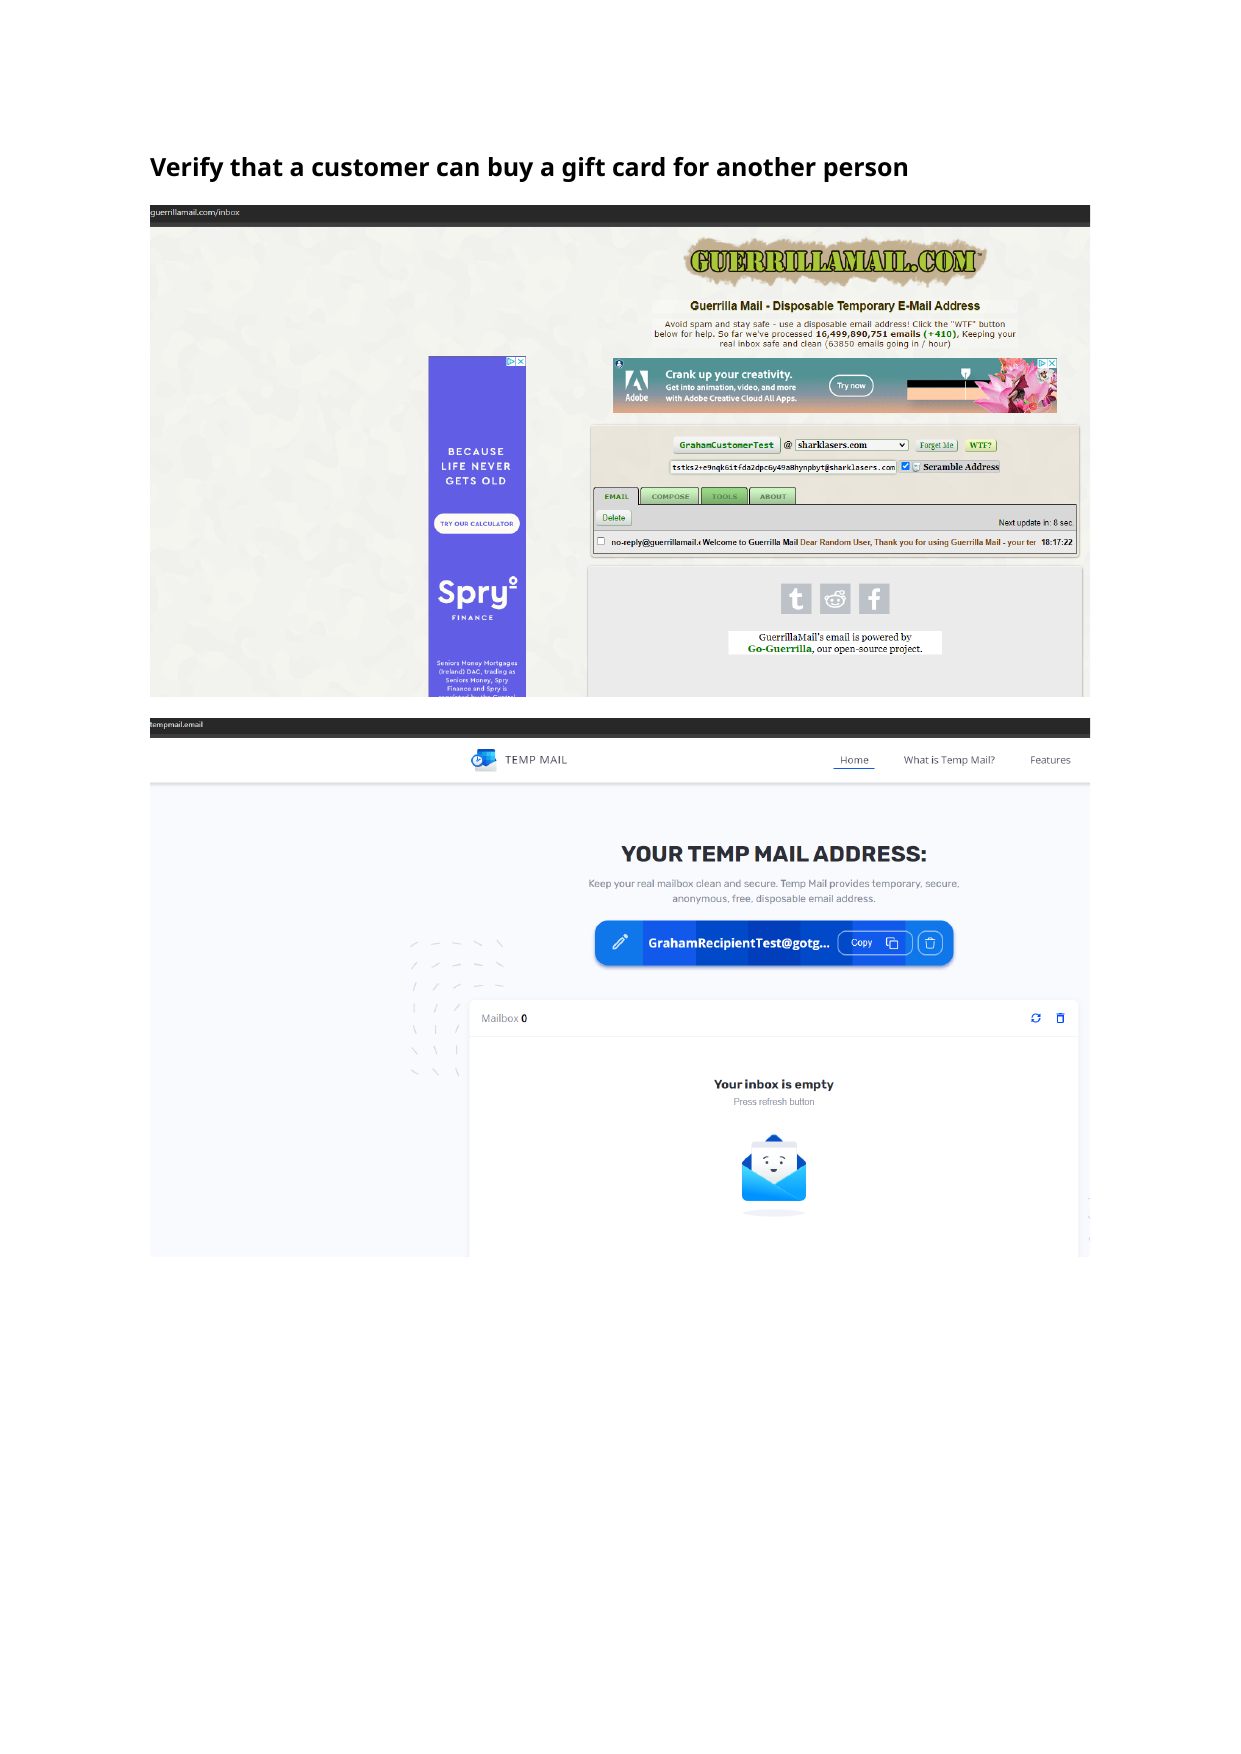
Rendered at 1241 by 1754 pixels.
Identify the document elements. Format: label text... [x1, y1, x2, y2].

picture [150, 718, 1091, 1257]
text Verify that a customer can buy a gift card for another person [150, 150, 1090, 184]
picture [150, 205, 1091, 697]
